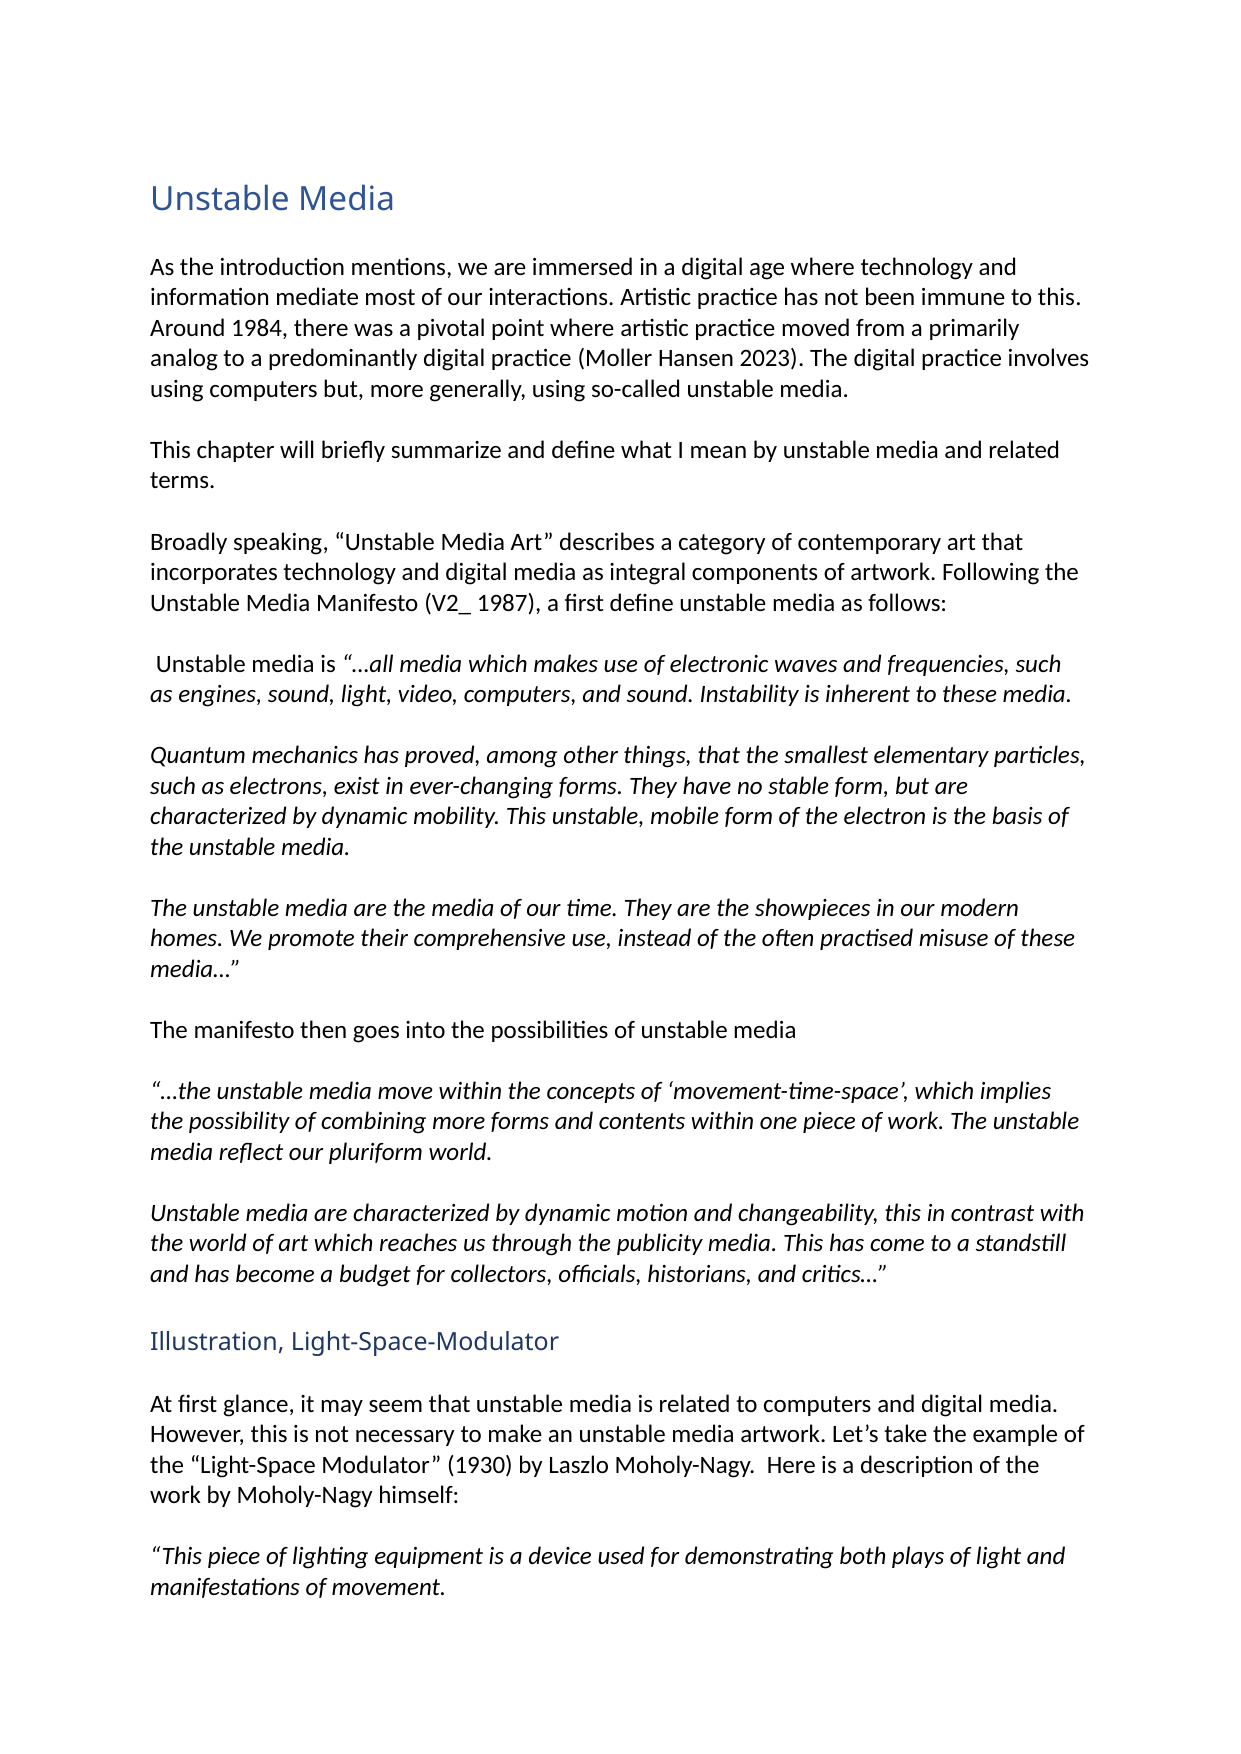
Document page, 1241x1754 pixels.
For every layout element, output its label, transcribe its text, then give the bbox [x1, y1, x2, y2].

text “…the unstable media move within the concepts of ‘movement-time-space’, which implies the possibility of combining more forms and contents within one piece of work. The unstable media reflect our pluriform world. [150, 1075, 1090, 1167]
subtitle Unstable Media [150, 175, 1090, 220]
text Quantum mechanics has proved, among other things, that the smallest elementary particles, such as electrons, exist in ever-changing forms. They have no stable form, but are characterized by dynamic mobility. This unstable, mobile form of the electron is the basis of the unstable media. [150, 739, 1090, 861]
text This chapter will briefly summarize and define what I mean by unstable media and related terms. [150, 434, 1090, 495]
text At first glance, it may seem that unstable media is related to computers and digital media. However, this is not necessary to make an unstable media artwork. Let’s take the example of the “Light-Space Modulator” (1930) by Laszlo Moholy-Nagy. Here is a description of the work by Moholy-Nagy himself: [150, 1388, 1090, 1510]
text The manifesto then goes into the possibilities of unstable media [150, 1014, 1090, 1044]
text The unstable media are the media of our time. They are the showpieces in our modern homes. We promote their comprehensive use, instead of the often practised misuse of these media…” [150, 892, 1090, 983]
text Unstable media are characterized by dynamic motion and changeability, this in contrast with the world of art which reaches us through the publicity media. This has come to a standstill and has become a budget for collectors, officials, historians, and critics…” [150, 1197, 1090, 1289]
subtitle Illustration, Light-Space-Modulator [150, 1323, 1090, 1357]
text “This piece of lighting equipment is a device used for demonstrating both plays of light and manifestations of movement. [150, 1541, 1090, 1602]
text Broadly speaking, “Unstable Media Art” describes a category of contemporary art that incorporates technology and digital media as integral components of artwork. Following the Unstable Media Manifesto, a first define unstable media as follows: [150, 526, 1090, 617]
text As the introduction mentions, we are immersed in a digital age where technology and information mediate most of our interactions. Artistic practice has not been immune to this. Around 1984, there was a pivotal point where artistic practice moved from a primarily analog to a predominantly digital practice . The digital practice involves using computers but, more generally, using so-called unstable media. [150, 251, 1090, 403]
text Unstable media is “…all media which makes use of electronic waves and frequencies, such as engines, sound, light, video, computers, and sound. Instability is inherent to these media. [150, 648, 1090, 709]
